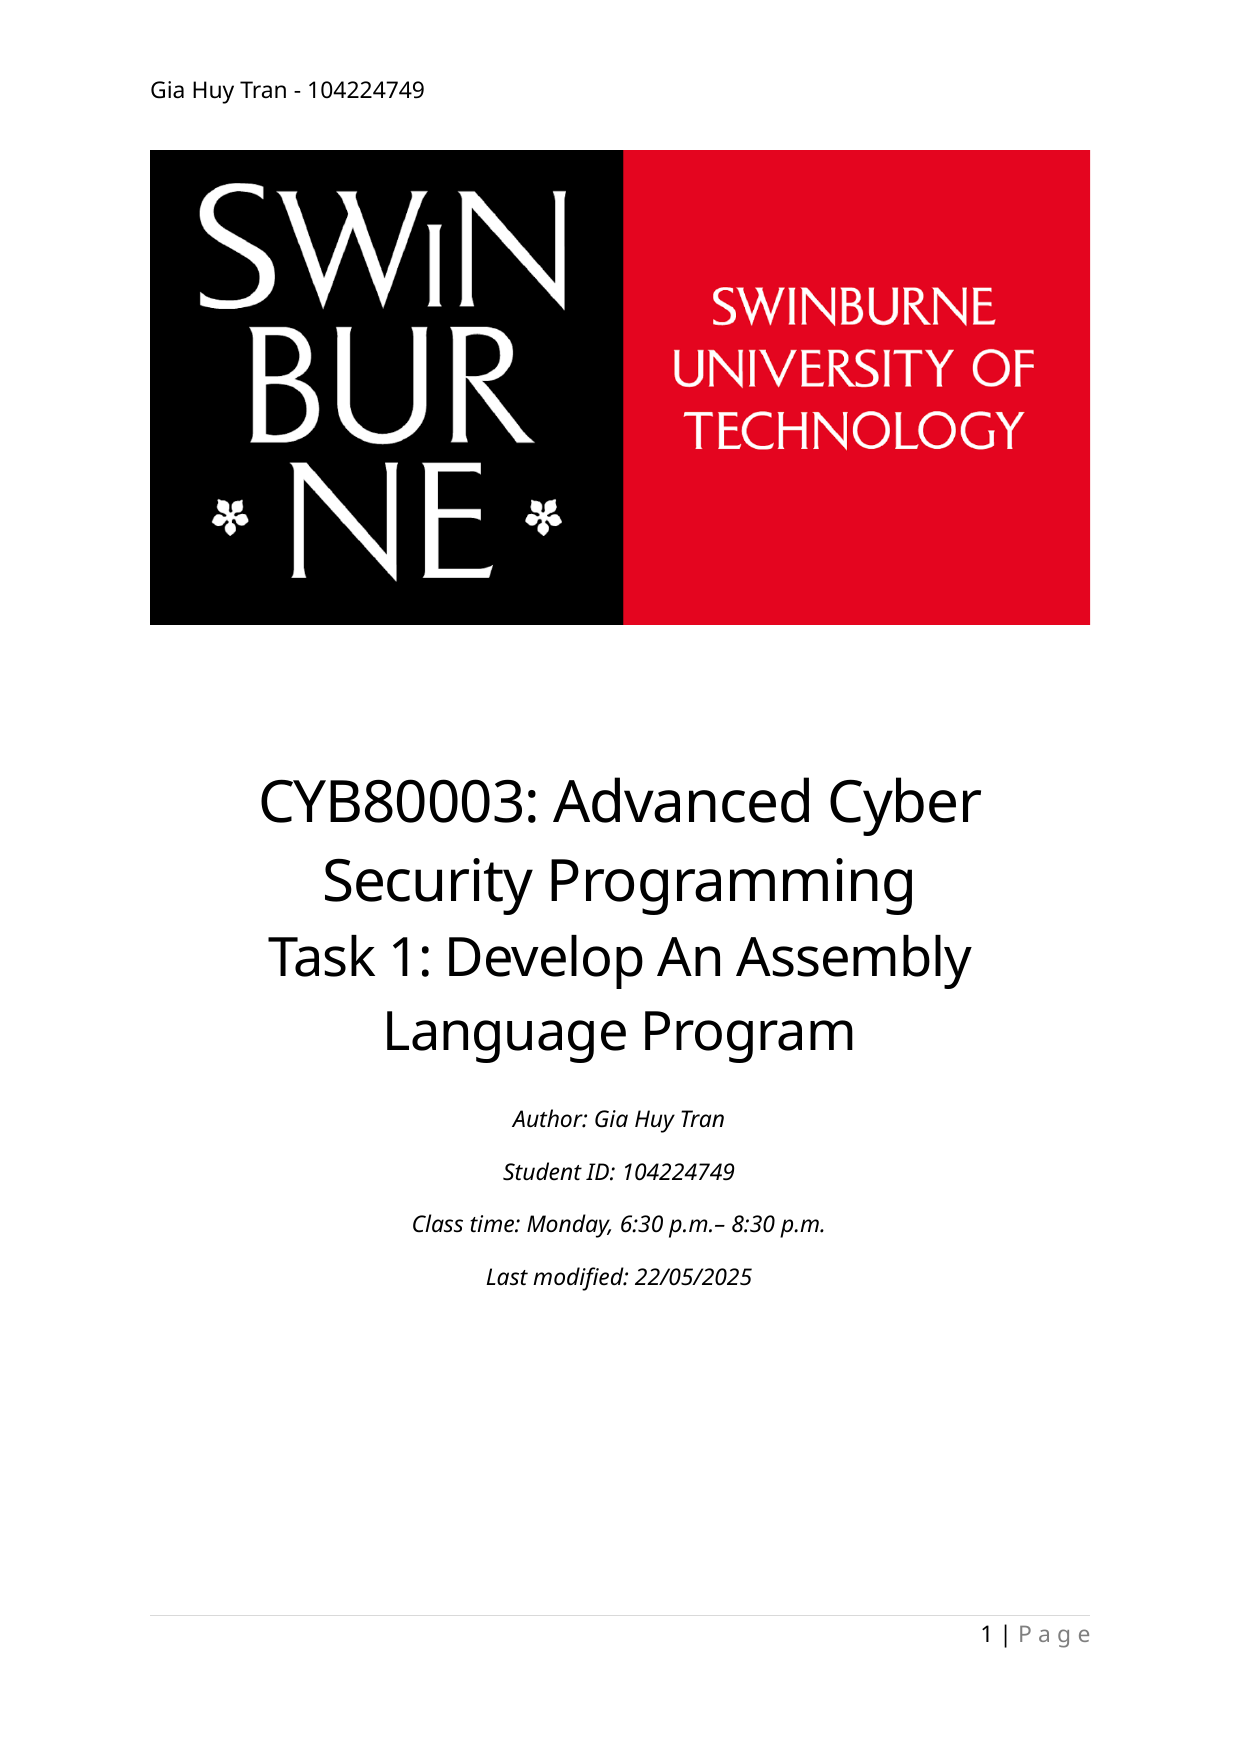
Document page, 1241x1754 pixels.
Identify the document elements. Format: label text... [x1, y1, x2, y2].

text Last modified: 22/05/2025 [150, 1261, 1090, 1292]
title CYB80003: Advanced Cyber Security Programming [150, 759, 1090, 918]
text Author: Gia Huy Tran [150, 1103, 1090, 1134]
picture [150, 150, 1091, 625]
text Class time: Monday, 6:30 p.m.– 8:30 p.m. [150, 1208, 1090, 1239]
title Task 1: Develop An Assembly Language Program [150, 918, 1090, 1066]
text Student ID: 104224749 [150, 1156, 1090, 1187]
